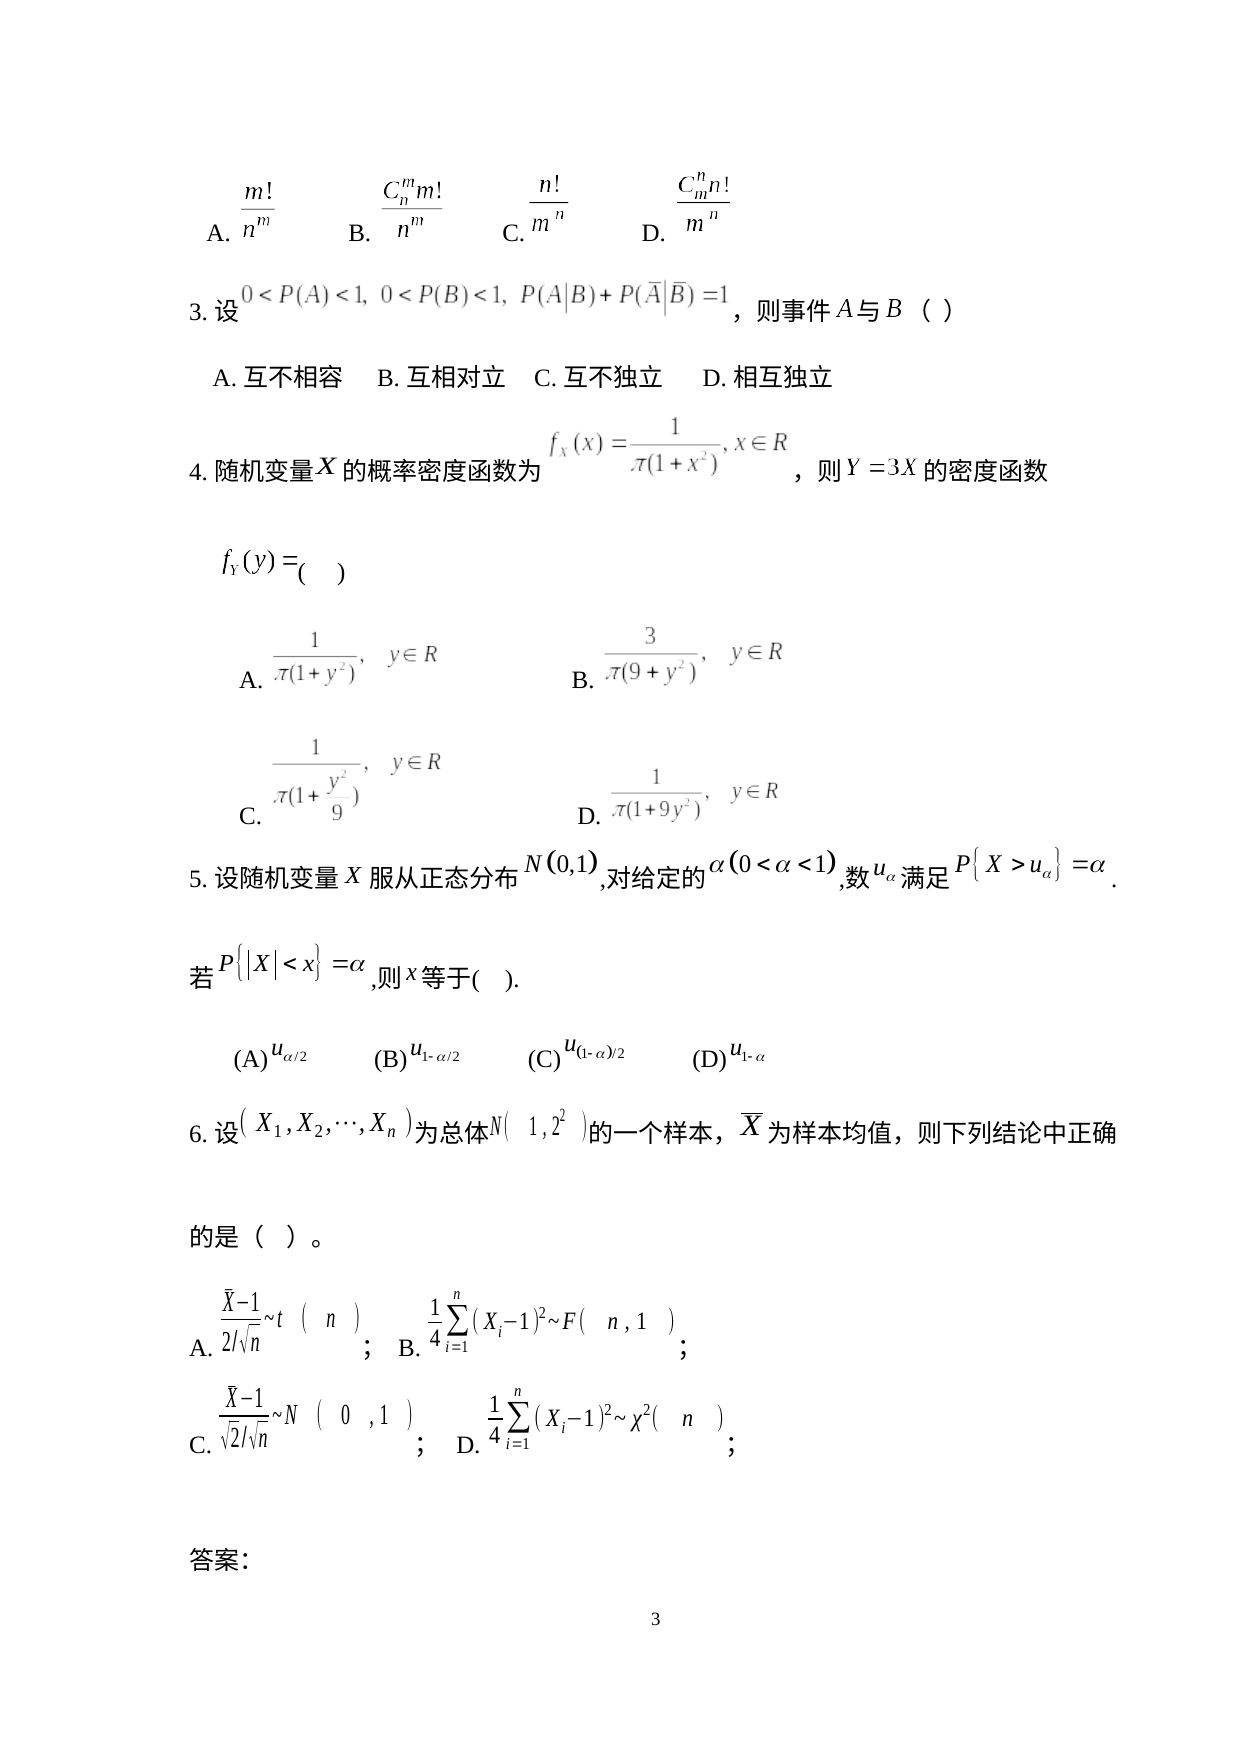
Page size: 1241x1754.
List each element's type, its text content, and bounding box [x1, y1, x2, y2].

text A. 互不相容 B. 互相对立 C. 互不独立 D. 相互独立 [189, 358, 1122, 394]
text 5. 设随机变量服从正态分布,对给定的,数满足.若,则等于( ). [189, 845, 1122, 1008]
text C. D. [226, 733, 1122, 831]
text 6. 设为总体的一个样本，为样本均值，则下列结论中正确的是（ ）。 [189, 1105, 1122, 1268]
text C. ； D. ； [189, 1382, 1209, 1461]
text A. ； B. ； [189, 1286, 1209, 1364]
text 4. 随机变量的概率密度函数为，则的密度函数( ) [189, 412, 1122, 607]
text 3. 设，则事件与（ ） [189, 274, 1122, 339]
text (A) (B) (C) (D) [189, 1026, 1122, 1091]
text 答案： [189, 1526, 1122, 1591]
text A. B. [226, 621, 1122, 719]
text A. B. C. D. [189, 163, 1122, 260]
